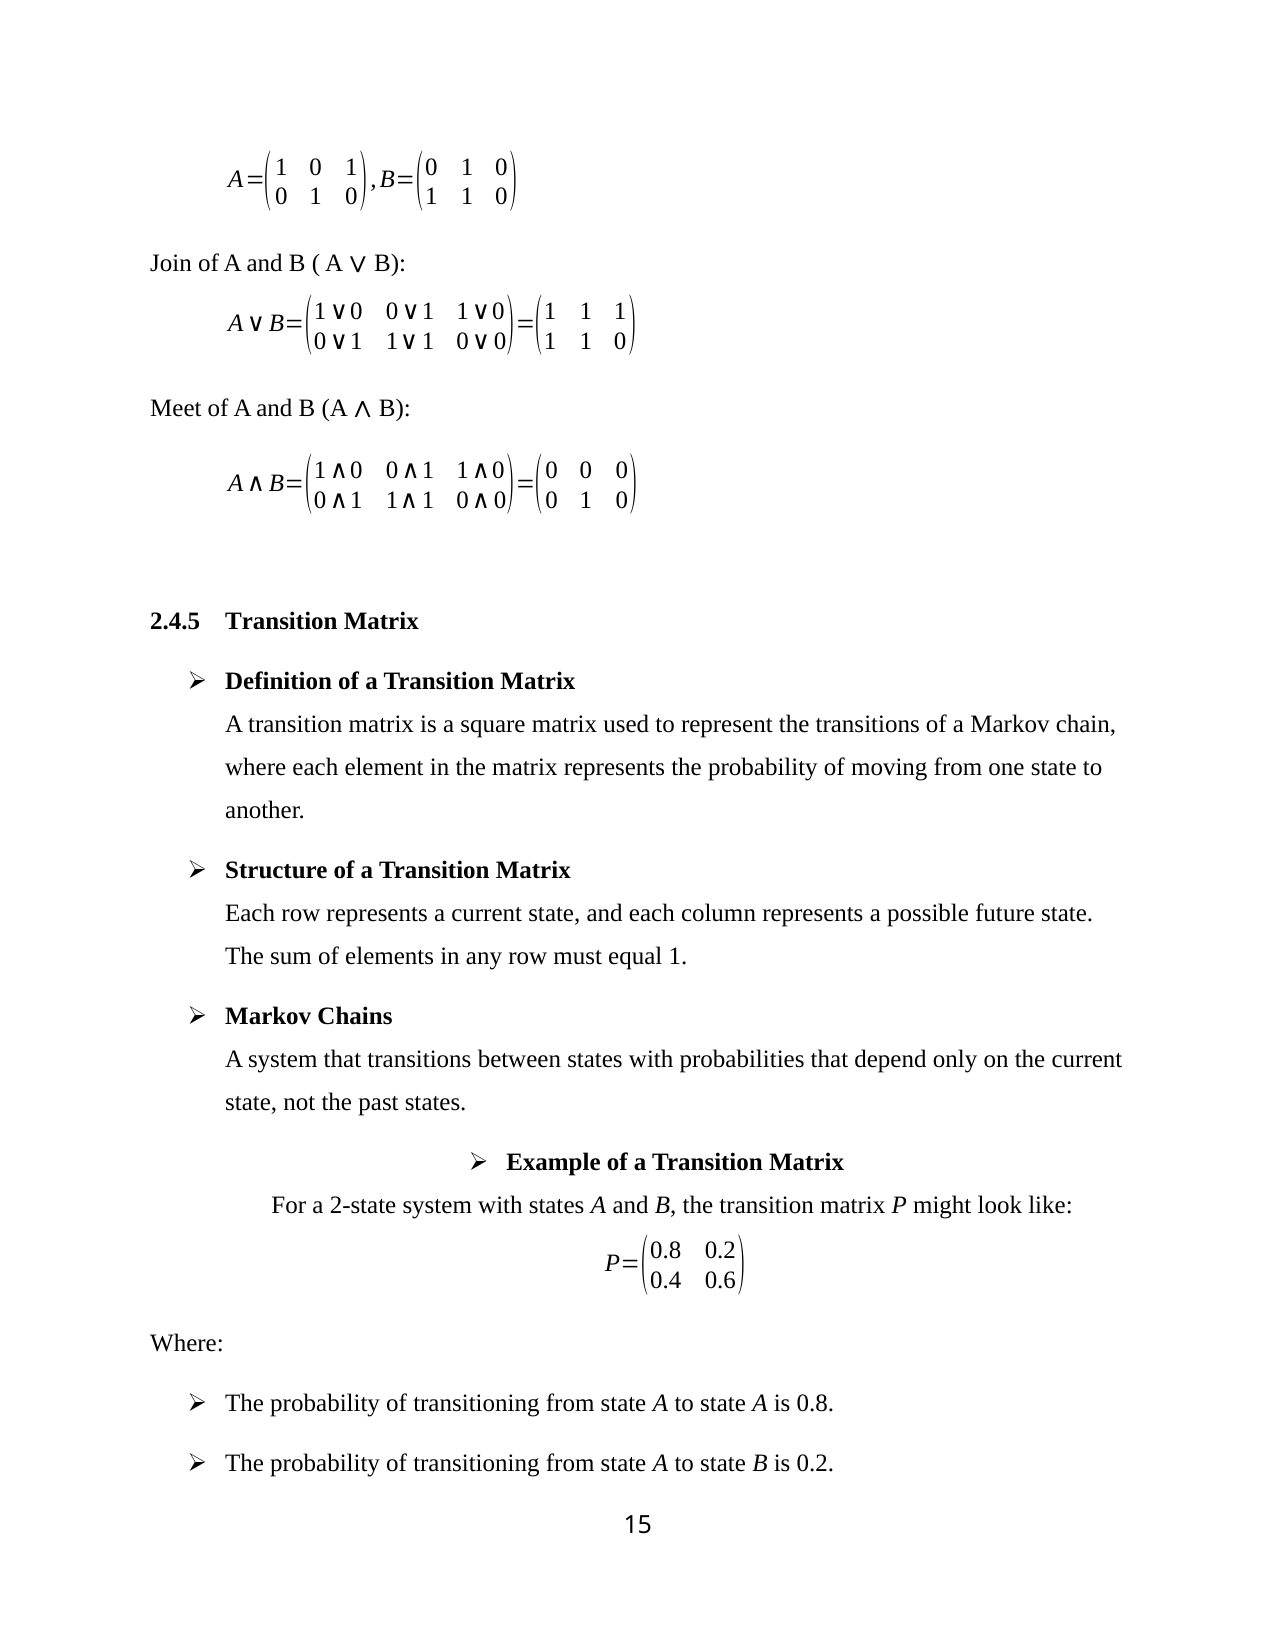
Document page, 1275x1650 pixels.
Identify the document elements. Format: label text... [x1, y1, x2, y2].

text Meet of A and B (A ∧ B): [150, 391, 1125, 422]
list Example of a Transition Matrix For a 2-state system with states A and B, the transition matrix P might look like: [187, 1147, 1125, 1297]
list The probability of transitioning from state A to state A is 0.8. [187, 1388, 1125, 1417]
list Markov Chains A system that transitions between states with probabilities that depend only on the current state, not the past states. [187, 1001, 1125, 1116]
list Definition of a Transition Matrix A transition matrix is a square matrix used to represent the transitions of a Markov chain, where each element in the matrix represents the probability of moving from one state to another. [187, 666, 1125, 824]
list The probability of transitioning from state A to state B is 0.2. [187, 1448, 1125, 1476]
text Transition Matrix [150, 606, 1125, 635]
text Where: [150, 1328, 1125, 1357]
list Structure of a Transition Matrix Each row represents a current state, and each column represents a possible future state. The sum of elements in any row must equal 1. [187, 855, 1125, 970]
text Join of A and B ( A ∨ B): [150, 247, 1125, 358]
